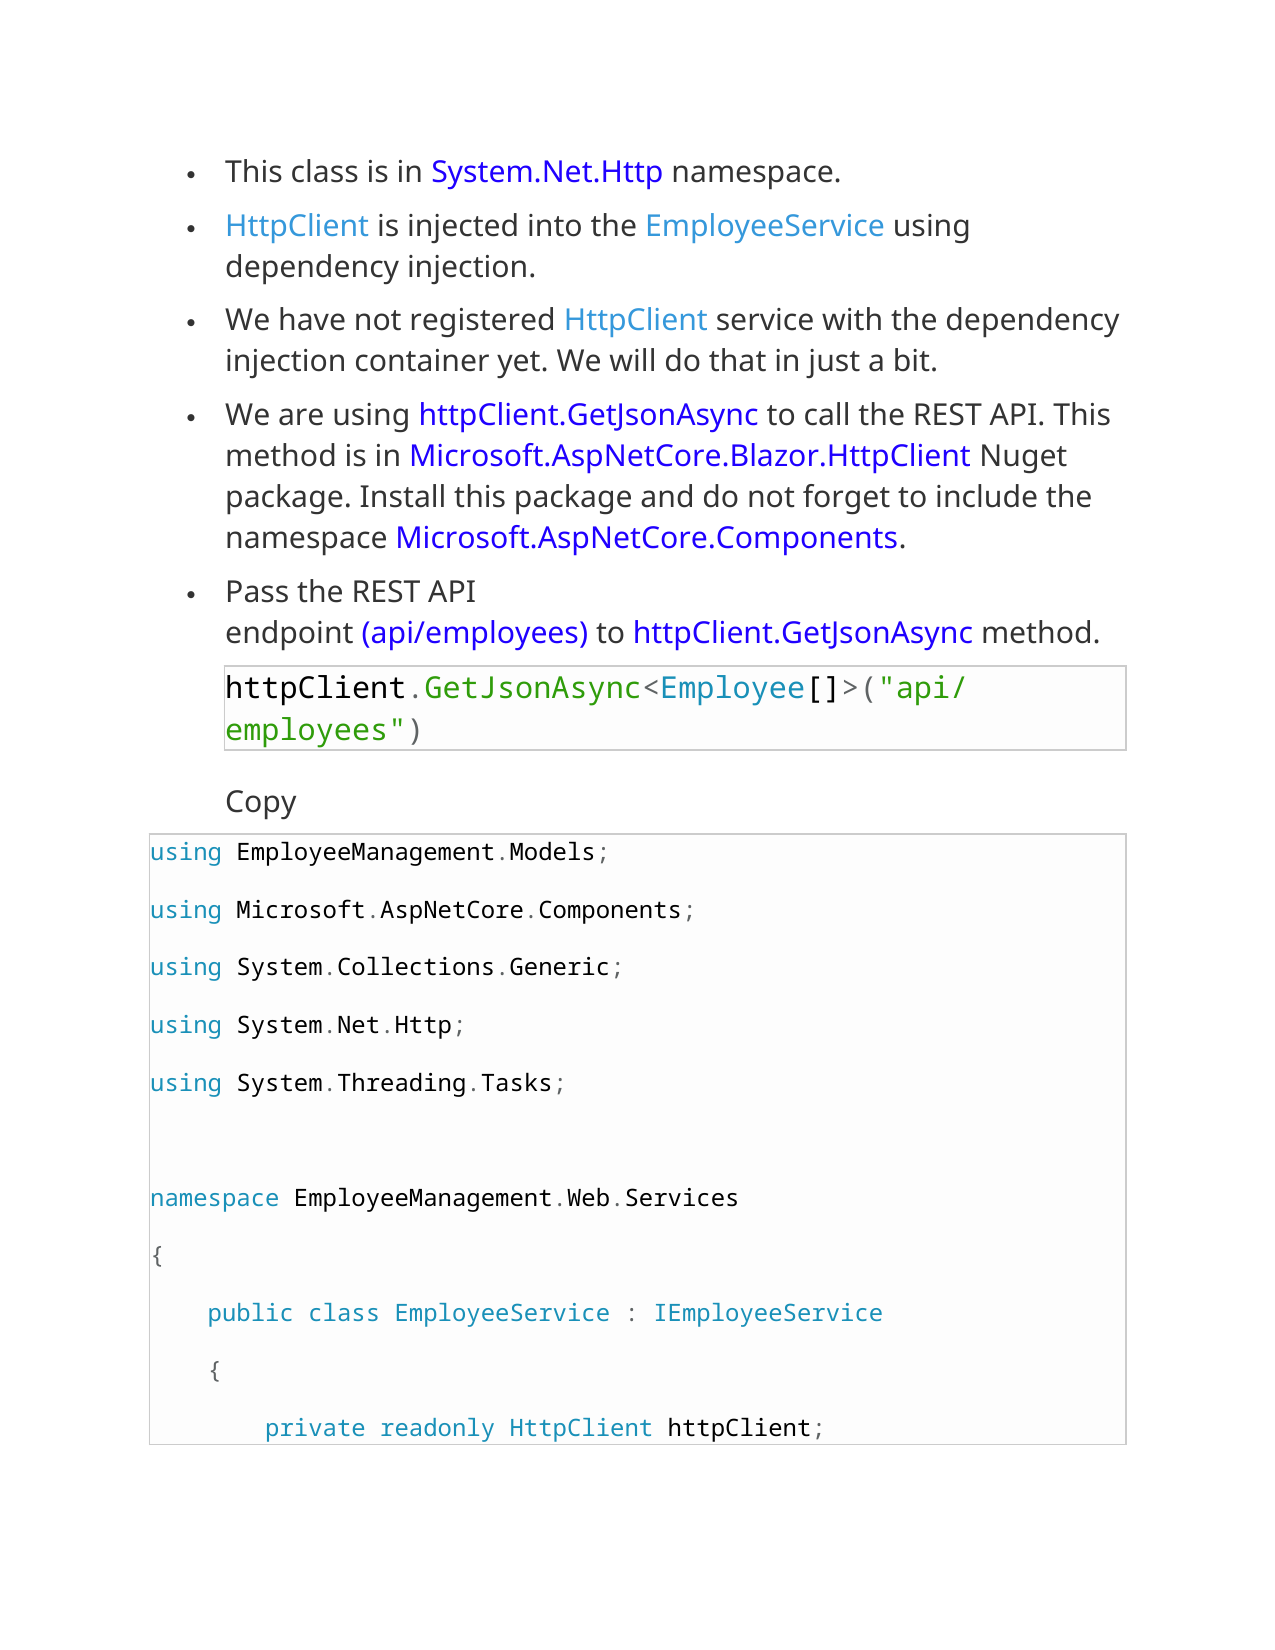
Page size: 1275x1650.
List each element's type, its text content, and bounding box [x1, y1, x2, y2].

text using EmployeeManagement.Models; [150, 835, 1125, 867]
text private readonly HttpClient httpClient; [150, 1409, 1125, 1444]
text using System.Net.Http; [150, 1006, 1125, 1040]
text using System.Collections.Generic; [150, 948, 1125, 983]
list HttpClient is injected into the EmployeeService using dependency injection. [187, 204, 1125, 286]
text httpClient.GetJsonAsync<Employee[]>("api/employees")​ [225, 667, 1125, 749]
text { [150, 1237, 1125, 1271]
list This class is in System.Net.Http namespace. [187, 150, 1125, 191]
text Copy [225, 780, 1125, 821]
text { [150, 1352, 1125, 1386]
text using System.Threading.Tasks; [150, 1064, 1125, 1098]
text namespace EmployeeManagement.Web.Services [150, 1179, 1125, 1213]
list We are using httpClient.GetJsonAsync to call the REST API. This method is in Microsoft.AspNetCore.Blazor.HttpClient Nuget package. Install this package and do not forget to include the namespace Microsoft.AspNetCore.Components. [187, 393, 1125, 558]
text public class EmployeeService : IEmployeeService [150, 1294, 1125, 1328]
list Pass the REST API endpoint (api/employees) to httpClient.GetJsonAsync method. [187, 570, 1125, 653]
list We have not registered HttpClient service with the dependency injection container yet. We will do that in just a bit. [187, 298, 1125, 381]
text using Microsoft.AspNetCore.Components; [150, 891, 1125, 925]
